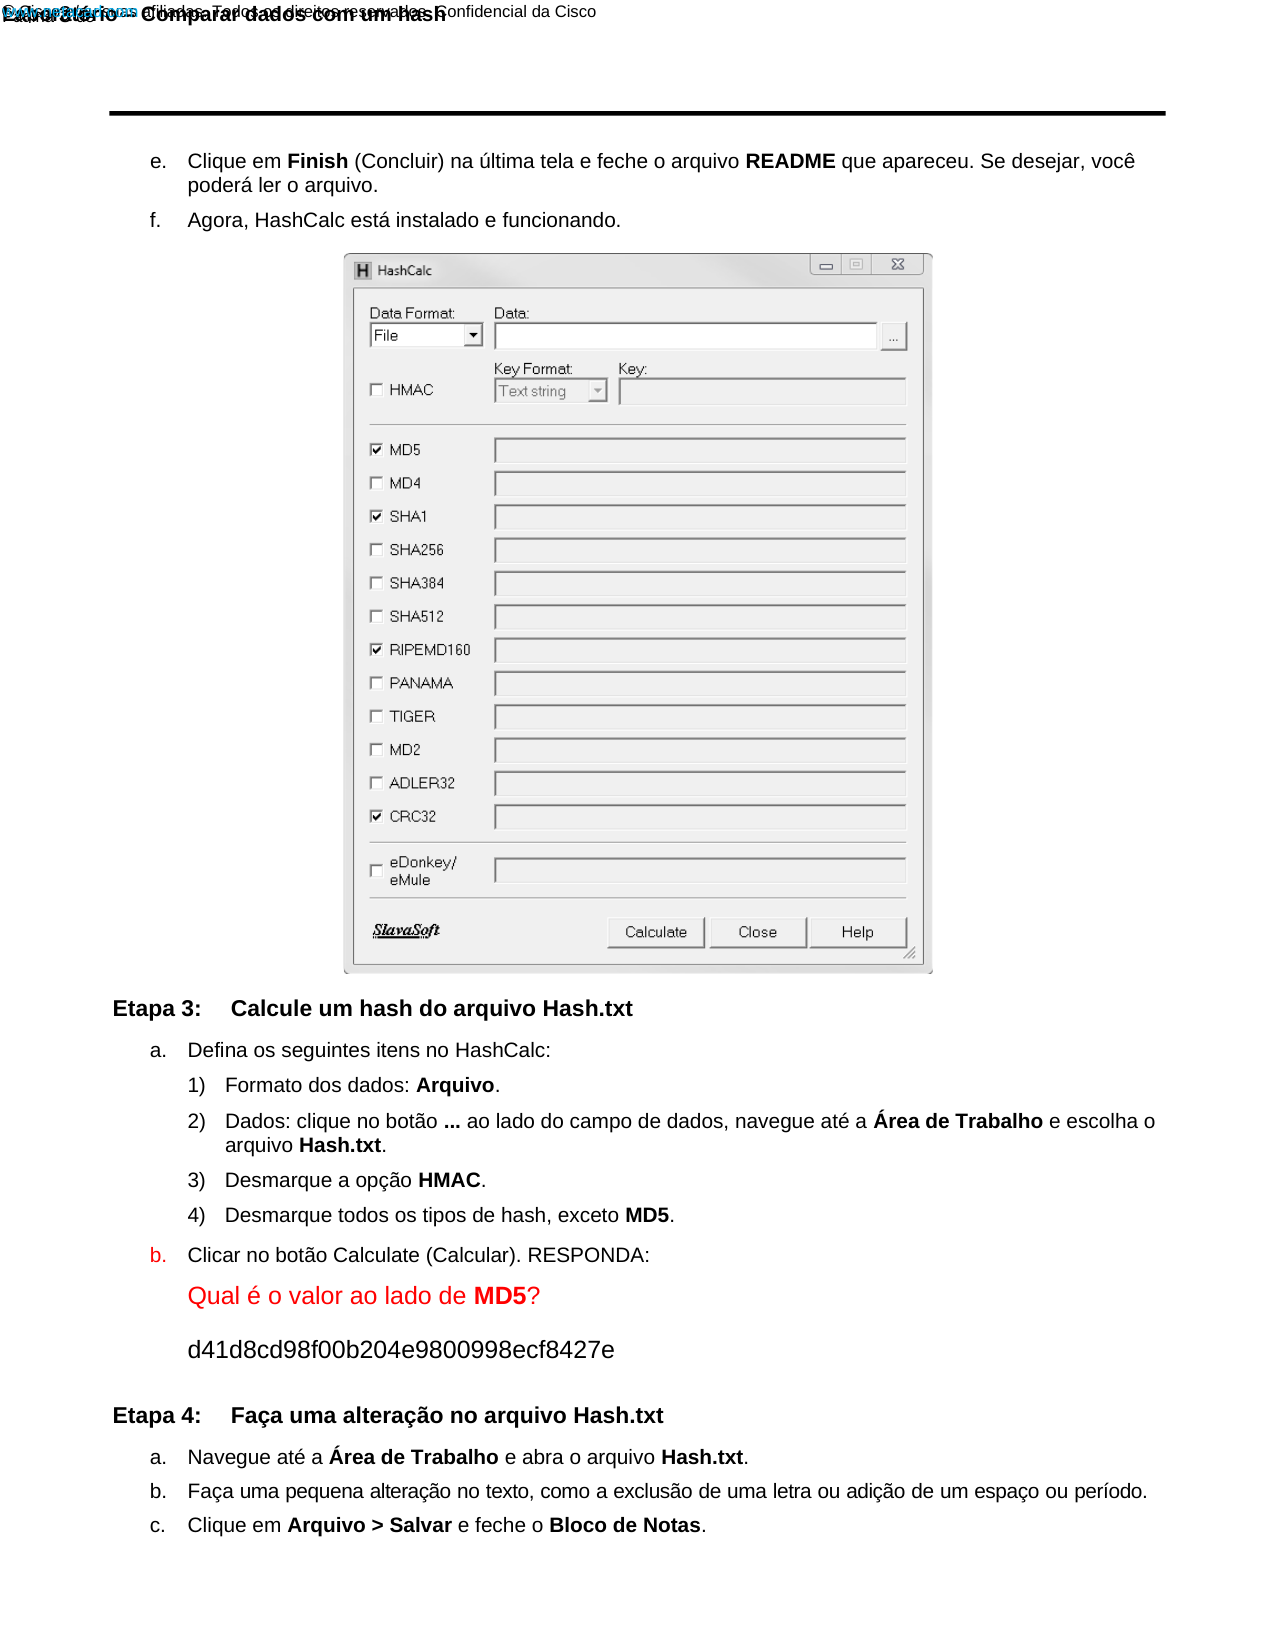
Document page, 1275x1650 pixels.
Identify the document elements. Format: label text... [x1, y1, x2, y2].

list Desmarque a opção HMAC. [187, 1168, 1169, 1192]
picture [343, 253, 933, 974]
list d41d8cd98f00b204e9800998ecf8427e [187, 1334, 693, 1363]
list Clicar no botão Calculate (Calcular). RESPONDA: Qual é o valor ao lado de MD5? [149, 1239, 693, 1310]
list Defina os seguintes itens no HashCalc: [149, 1038, 1169, 1062]
list Agora, HashCalc está instalado e funcionando. [149, 208, 1169, 232]
list Navegue até a Área de Trabalho e abra o arquivo Hash.txt. [149, 1444, 1169, 1468]
list Clique em Arquivo > Salvar e feche o Bloco de Notas. [149, 1513, 1169, 1537]
subtitle Etapa 4: Faça uma alteração no arquivo Hash.txt [112, 1402, 1169, 1428]
list Clique em Finish (Concluir) na última tela e feche o arquivo README que apareceu. Se desejar, você poderá ler o arquivo. [150, 149, 1136, 197]
list Dados: clique no botão ... ao lado do campo de dados, navegue até a Área de Trabalho e escolha o arquivo Hash.txt. [187, 1108, 1156, 1156]
list Formato dos dados: Arquivo. [187, 1073, 1169, 1097]
subtitle Etapa 3: Calcule um hash do arquivo Hash.txt [112, 995, 1169, 1021]
list Faça uma pequena alteração no texto, como a exclusão de uma letra ou adição de um espaço ou período. [149, 1479, 1169, 1503]
list Desmarque todos os tipos de hash, exceto MD5. [187, 1203, 1169, 1227]
